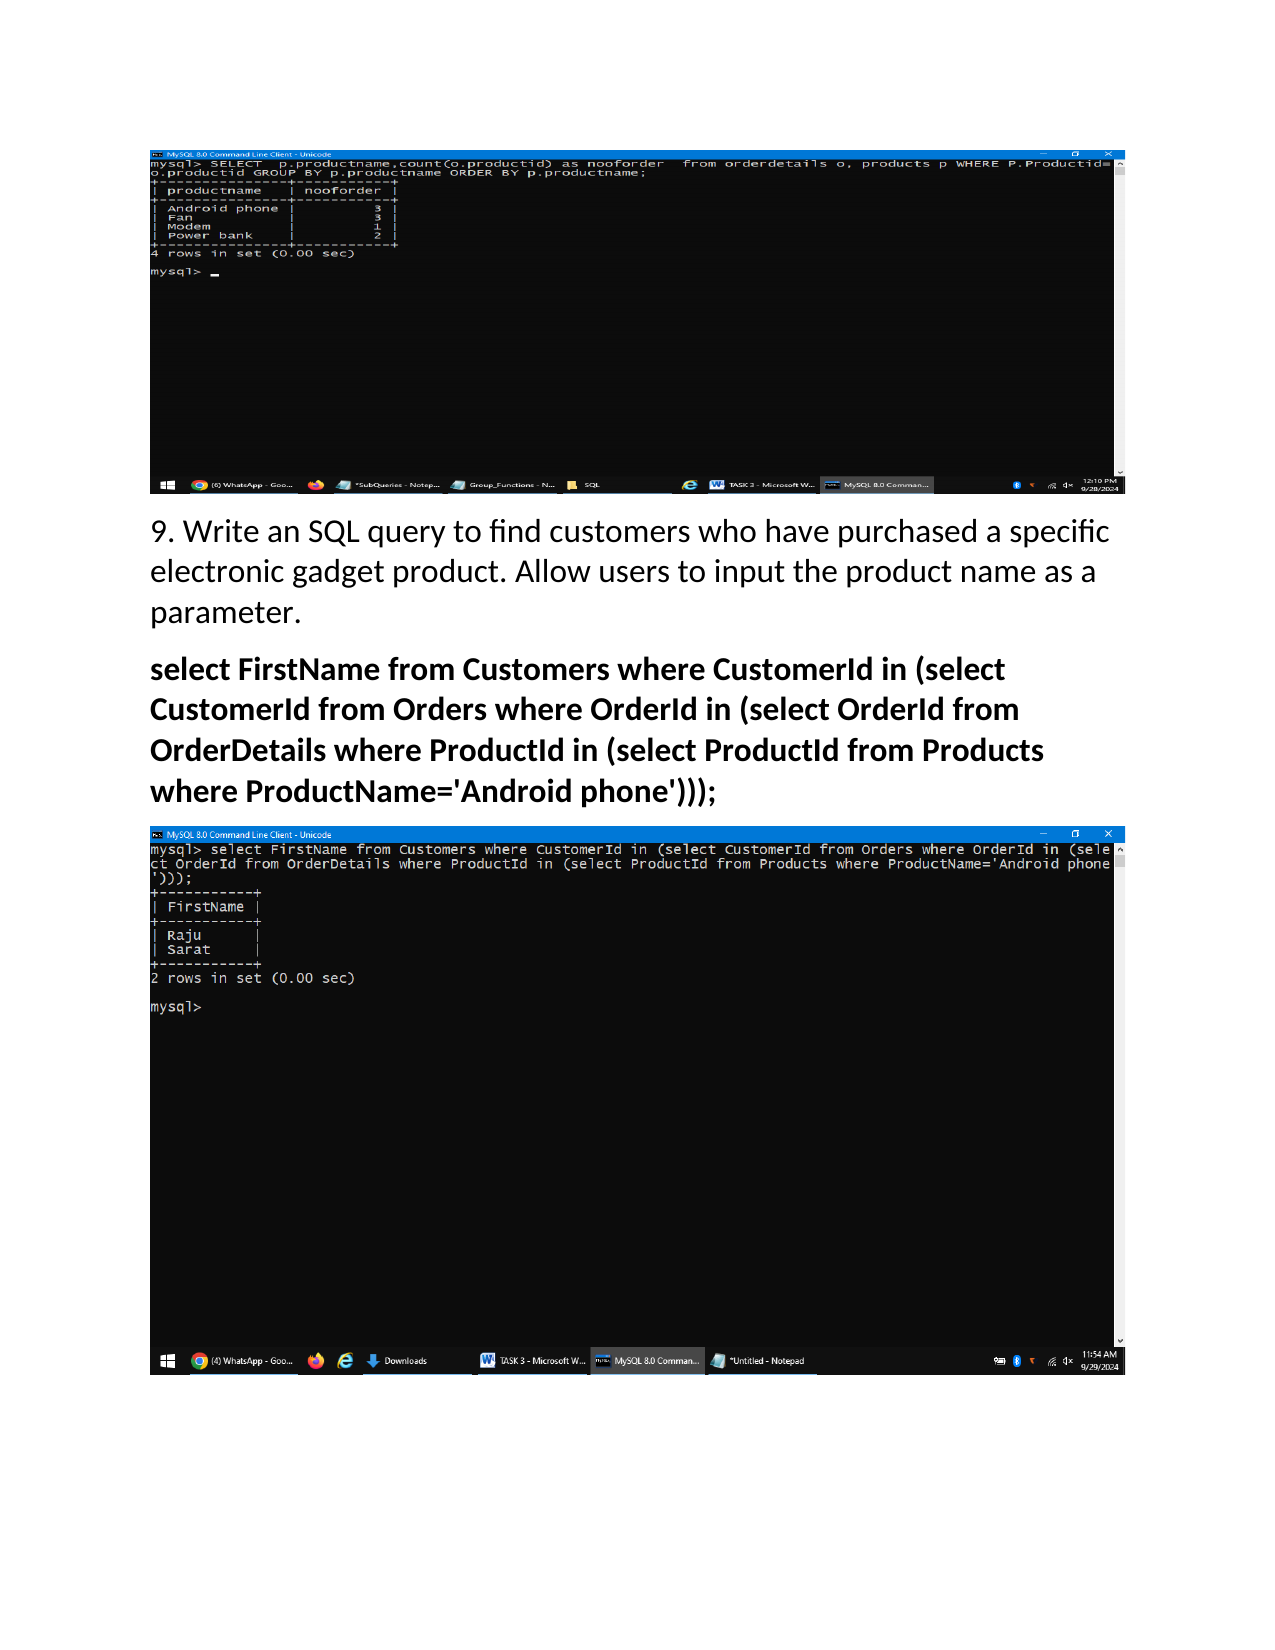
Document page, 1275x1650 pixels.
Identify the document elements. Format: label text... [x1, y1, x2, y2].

text 9. Write an SQL query to find customers who have purchased a specific electronic gadget product. Allow users to input the product name as a parameter. [150, 509, 1125, 632]
picture [150, 150, 1125, 494]
text select FirstName from Customers where CustomerId in (select CustomerId from Orders where OrderId in (select OrderId from OrderDetails where ProductId in (select ProductId from Products where ProductName='Android phone'))); [150, 648, 1125, 811]
picture [150, 826, 1125, 1375]
